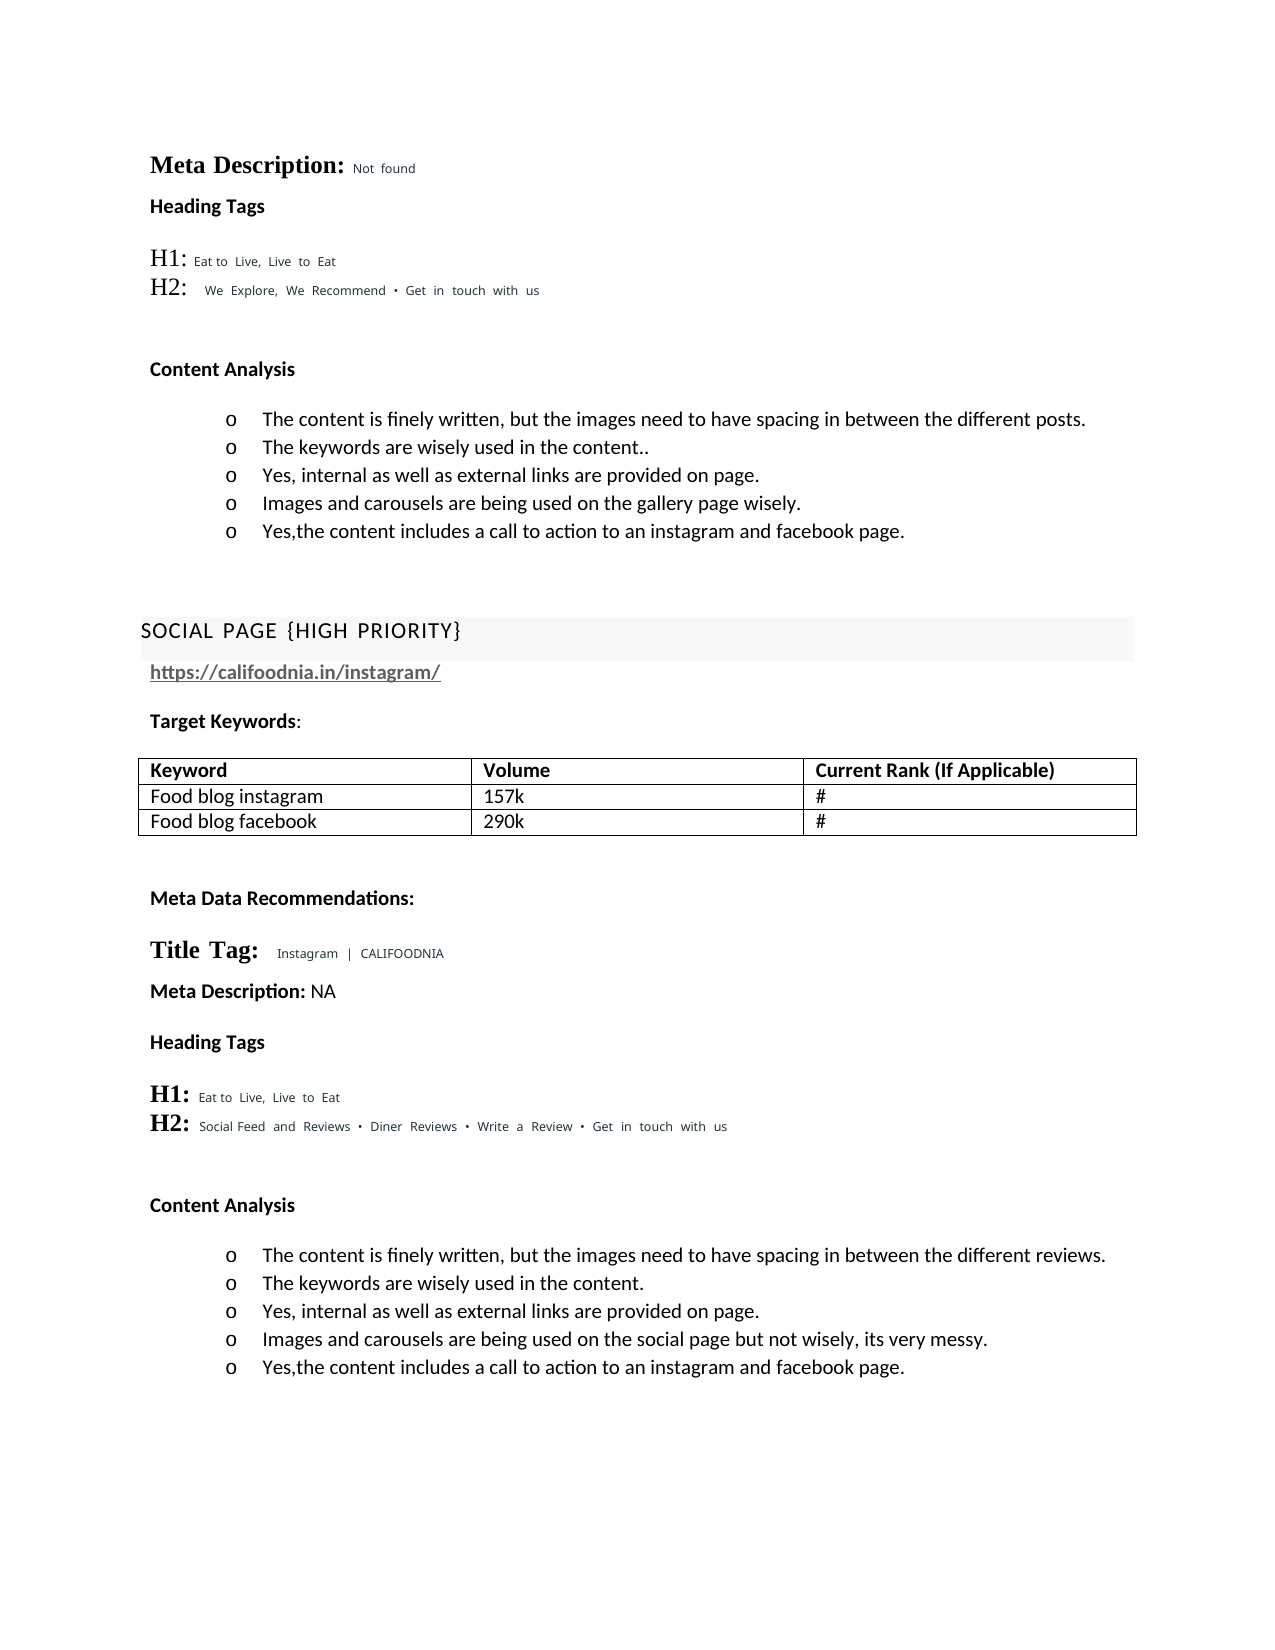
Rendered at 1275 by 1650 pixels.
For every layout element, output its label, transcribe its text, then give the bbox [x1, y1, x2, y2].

text H2: We Explore, We Recommend • Get in touch with us [150, 272, 1148, 301]
text https://califoodnia.in/instagram/ [150, 612, 1148, 684]
list Images and carousels are being used on the gallery page wisely. [225, 490, 1148, 517]
text Title Tag: Instagram | CALIFOODNIA [150, 936, 1148, 964]
table_header Volume [472, 759, 803, 784]
list Images and carousels are being used on the social page but not wisely, its very messy. [225, 1326, 1148, 1352]
list The content is finely written, but the images need to have spacing in between the different reviews. [225, 1242, 1148, 1269]
list The keywords are wisely used in the content. [225, 1270, 1148, 1297]
text Heading Tags [150, 1029, 1148, 1054]
subtitle Meta Data Recommendations: [150, 885, 1148, 911]
list Yes, internal as well as external links are provided on page. [225, 1298, 1148, 1325]
list The keywords are wisely used in the content.. [225, 434, 1148, 461]
text Target Keywords: [150, 708, 1148, 734]
list The content is finely written, but the images need to have spacing in between the different posts. [225, 407, 1148, 433]
list Yes,the content includes a call to action to an instagram and facebook page. [225, 1354, 1148, 1380]
table_cell # [804, 785, 1136, 809]
text H2: Social Feed and Reviews • Diner Reviews • Write a Review • Get in touch with us [150, 1108, 1148, 1136]
table_cell Food blog facebook [139, 810, 471, 834]
table_cell # [804, 810, 1136, 834]
text H1: Eat to Live, Live to Eat [150, 1079, 1148, 1108]
subtitle Content Analysis [150, 1192, 1148, 1218]
table_cell 290k [472, 810, 803, 834]
list Yes, internal as well as external links are provided on page. [225, 462, 1148, 489]
text H1: Eat to Live, Live to Eat [150, 243, 1148, 272]
subtitle Meta Description: NA [150, 979, 1148, 1004]
subtitle Heading Tags [150, 193, 1148, 218]
table_header Current Rank (If Applicable) [804, 759, 1136, 784]
table_cell 157k [472, 785, 803, 809]
table_header Keyword [139, 759, 471, 784]
list Yes,the content includes a call to action to an instagram and facebook page. [225, 518, 1148, 544]
table_cell Food blog instagram [139, 785, 471, 809]
text Meta Description: Not found [150, 150, 1148, 179]
subtitle Content Analysis [150, 356, 1148, 382]
